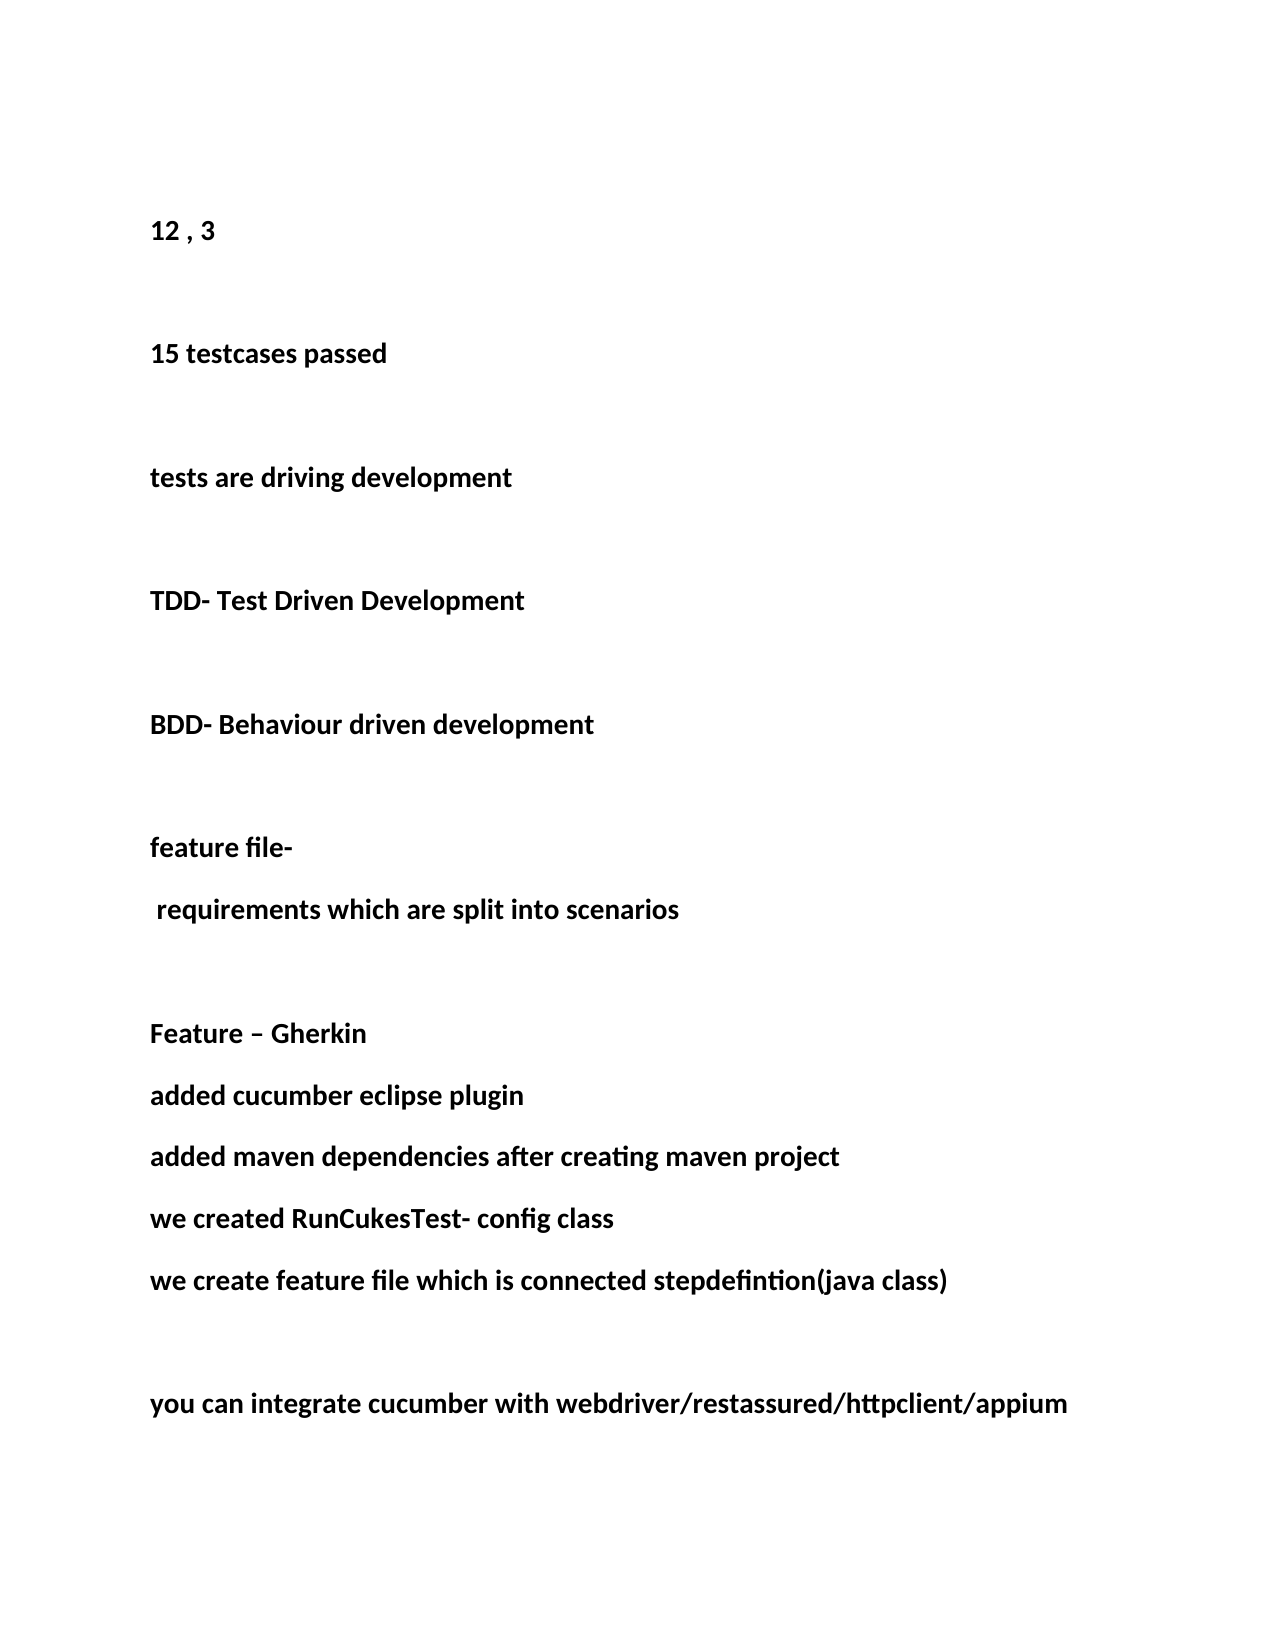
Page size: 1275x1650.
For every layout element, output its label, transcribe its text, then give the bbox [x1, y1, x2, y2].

text we created RunCukesTest- config class [150, 1200, 1125, 1236]
text 15 testcases passed [150, 335, 1125, 371]
text TDD- Test Driven Development [150, 582, 1125, 618]
text Feature – Gherkin [150, 1015, 1125, 1050]
text requirements which are split into scenarios [150, 891, 1125, 927]
text feature file- [150, 829, 1125, 865]
text added maven dependencies after creating maven project [150, 1138, 1125, 1174]
text BDD- Behaviour driven development [150, 706, 1125, 742]
text tests are driving development [150, 459, 1125, 494]
text we create feature file which is connected stepdefintion(java class) [150, 1262, 1125, 1297]
text 12 , 3 [150, 212, 1125, 247]
text you can integrate cucumber with webdriver/restassured/httpclient/appium [150, 1385, 1125, 1421]
text added cucumber eclipse plugin [150, 1077, 1125, 1112]
